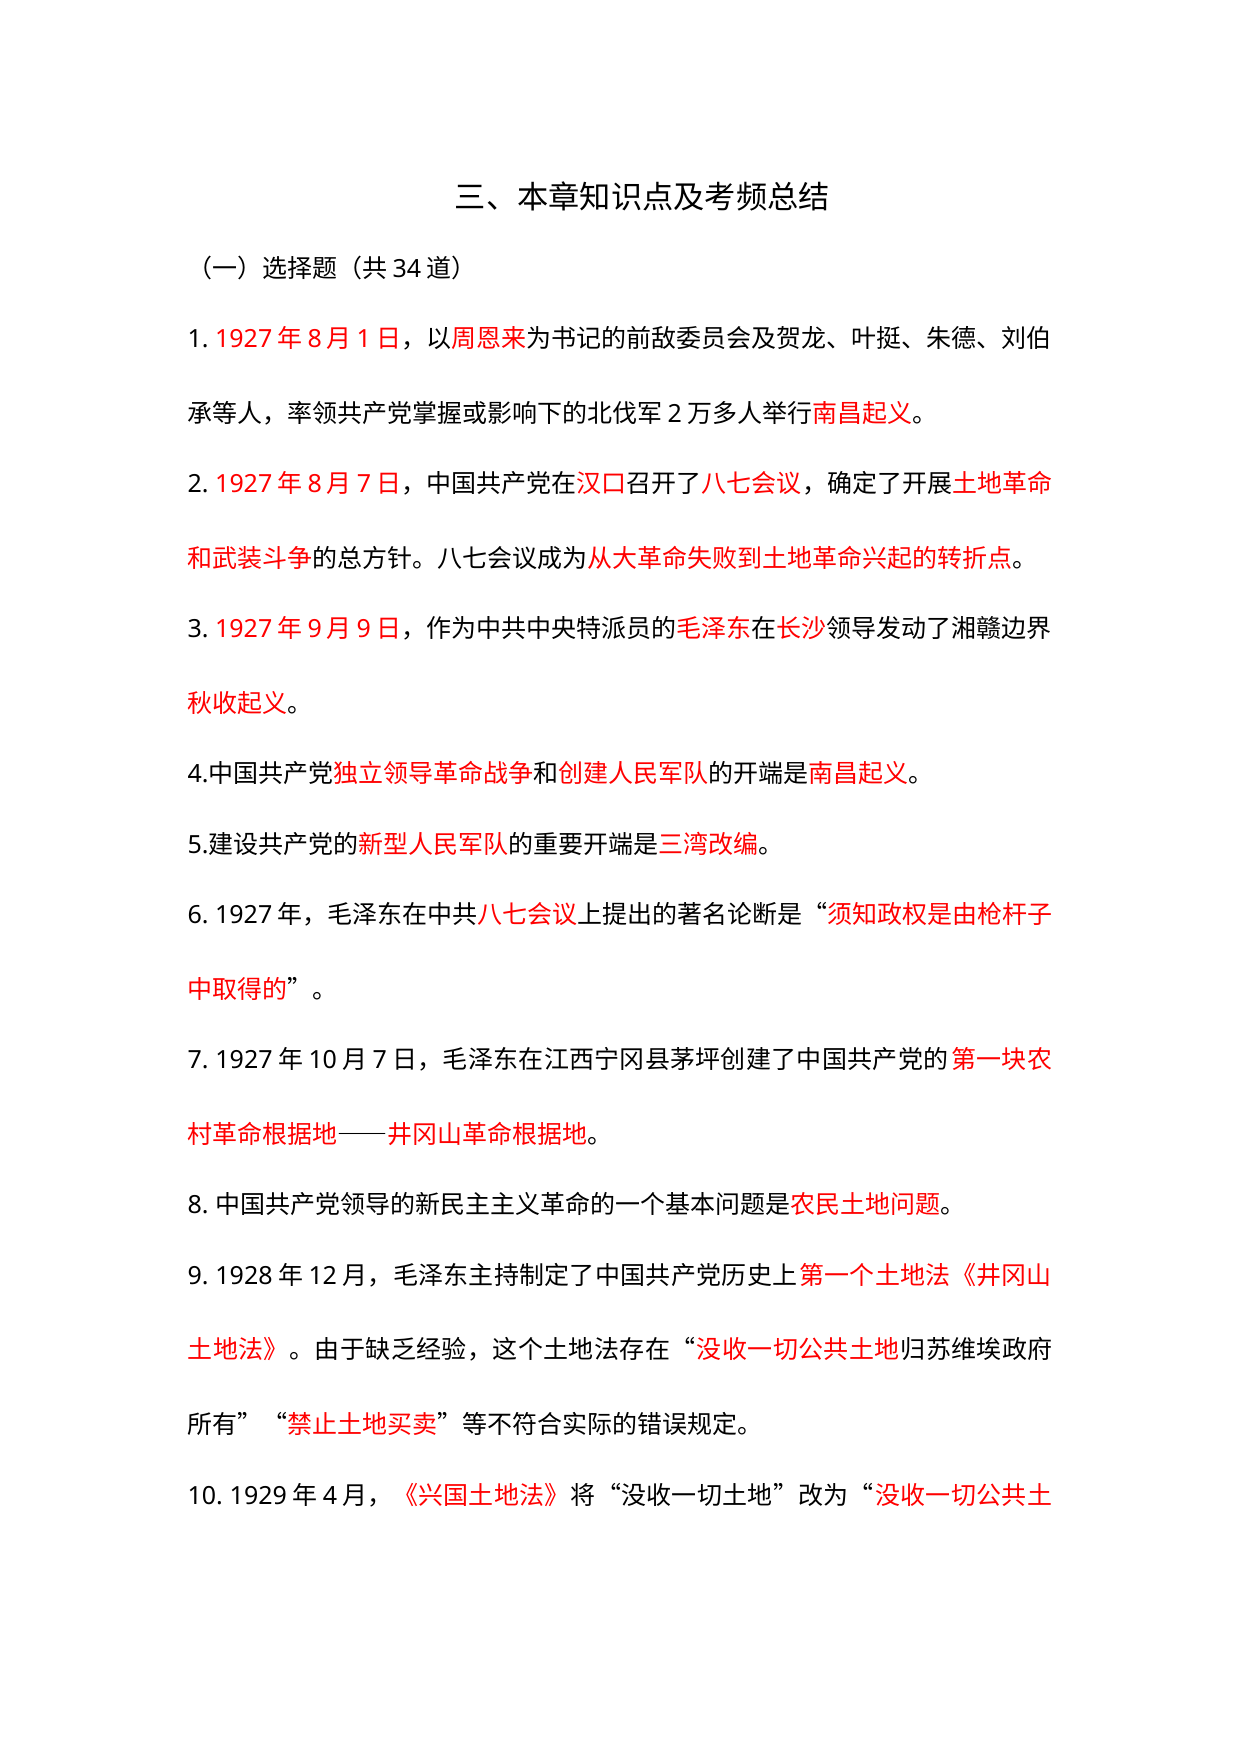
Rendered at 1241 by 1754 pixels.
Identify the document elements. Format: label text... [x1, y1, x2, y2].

text 1. 1927年8月1日，以周恩来为书记的前敌委员会及贺龙、叶挺、朱德、刘伯承等人，率领共产党掌握或影响下的北伐军2万多人举行南昌起义。 [187, 304, 1053, 444]
text 2. 1927年8月7日，中国共产党在汉口召开了八七会议，确定了开展土地革命和武装斗争的总方针。八七会议成为从大革命失败到土地革命兴起的转折点。 [187, 449, 1053, 589]
text 8. 中国共产党领导的新民主主义革命的一个基本问题是农民土地问题。 [187, 1171, 1053, 1236]
text 9. 1928年12月，毛泽东主持制定了中国共产党历史上第一个土地法《井冈山土地法》。由于缺乏经验，这个土地法存在“没收一切公共土地归苏维埃政府所有”“禁止土地买卖”等不符合实际的错误规定。 [187, 1241, 1053, 1455]
text 5.建设共产党的新型人民军队的重要开端是三湾改编。 [187, 810, 1053, 875]
text 6. 1927年，毛泽东在中共八七会议上提出的著名论断是“须知政权是由枪杆子中取得的”。 [187, 880, 1053, 1020]
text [187, 1461, 1053, 1526]
list 三、本章知识点及考频总结 [231, 162, 1053, 227]
text 4.中国共产党独立领导革命战争和创建人民军队的开端是南昌起义。 [187, 739, 1053, 804]
text 3. 1927年9月9日，作为中共中央特派员的毛泽东在长沙领导发动了湘赣边界秋收起义。 [187, 594, 1053, 734]
text 7. 1927年10月7日，毛泽东在江西宁冈县茅坪创建了中国共产党的第一块农村革命根据地——井冈山革命根据地。 [187, 1025, 1053, 1165]
text （一）选择题（共34道） [187, 234, 1053, 299]
